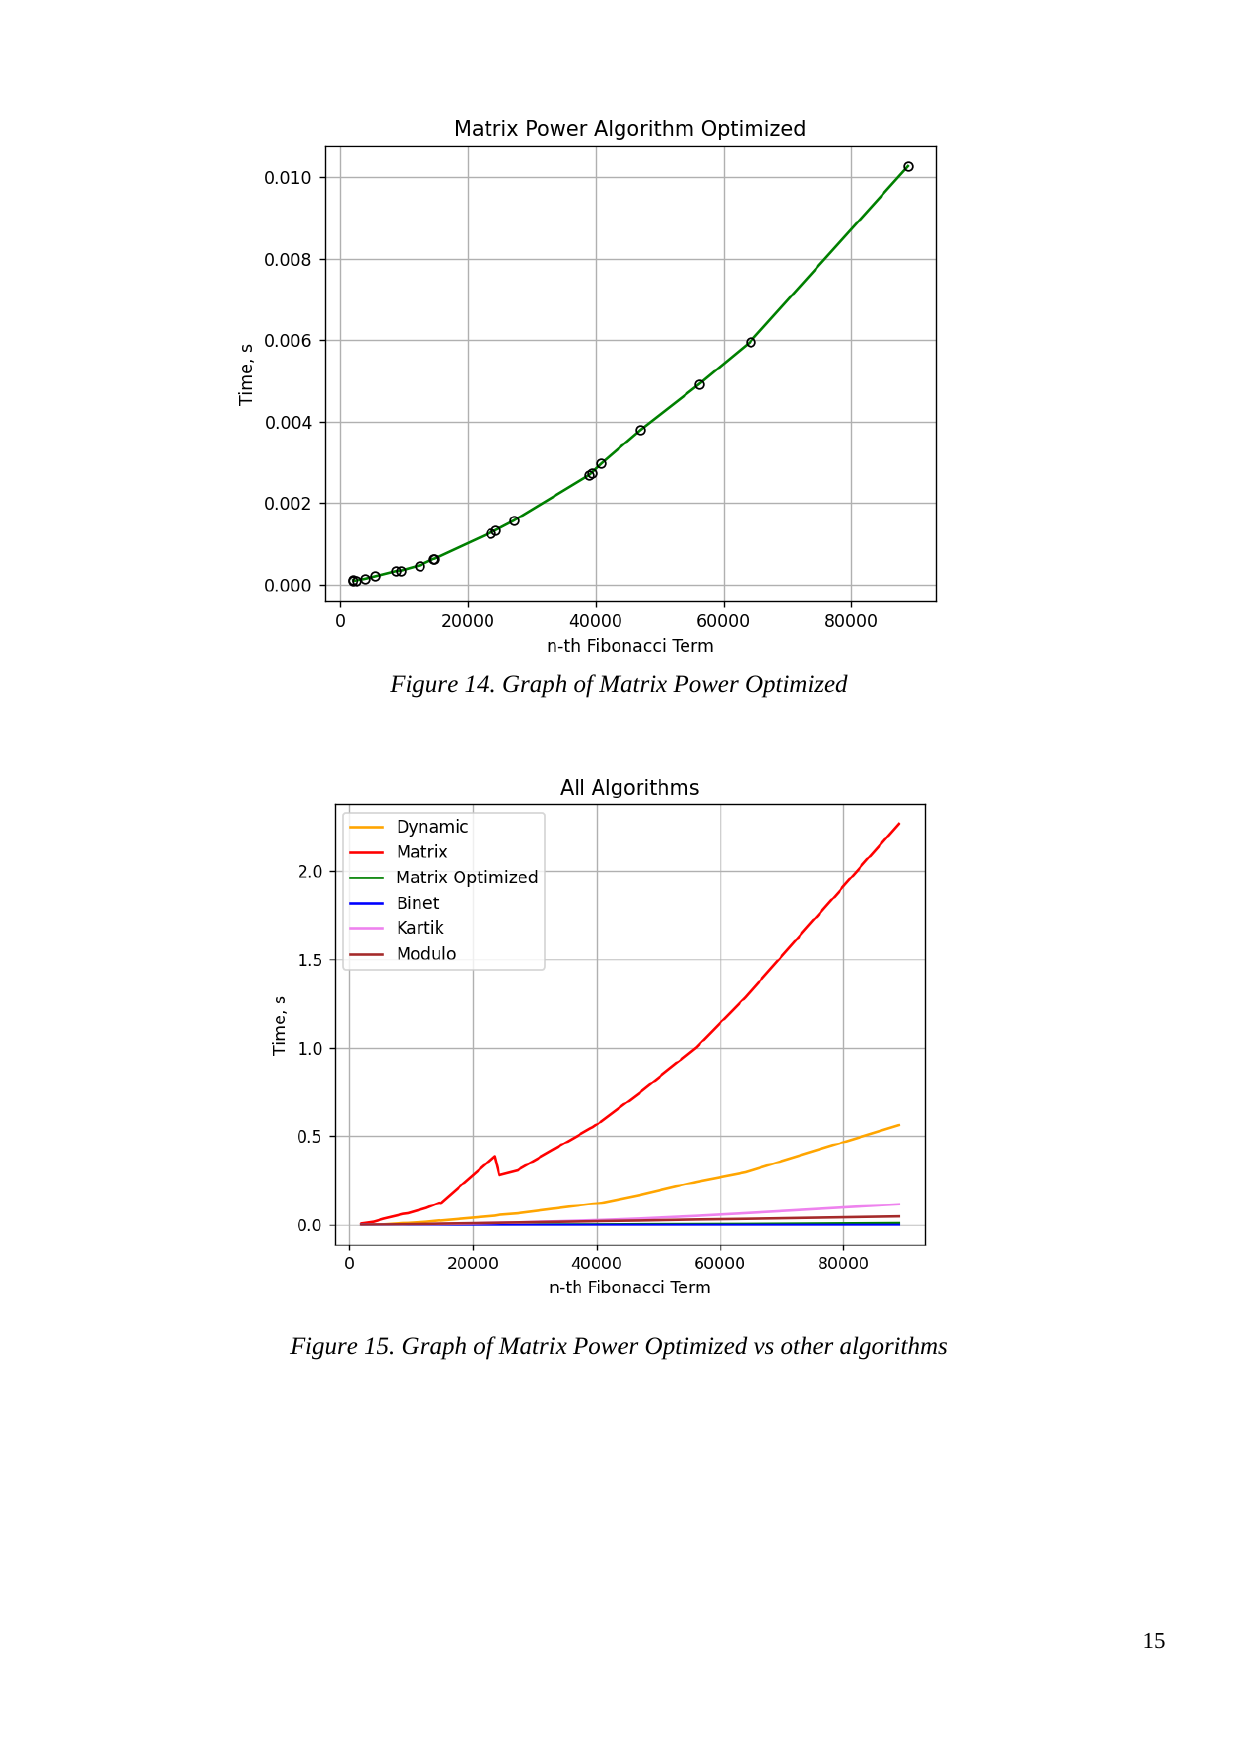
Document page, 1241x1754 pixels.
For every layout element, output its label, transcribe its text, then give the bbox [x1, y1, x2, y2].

text Figure 14. Graph of Matrix Power Optimized [75, 669, 1165, 698]
text Figure 15. Graph of Matrix Power Optimized vs other algorithms [75, 1331, 1165, 1360]
picture [239, 735, 1001, 1307]
picture [226, 75, 1014, 666]
